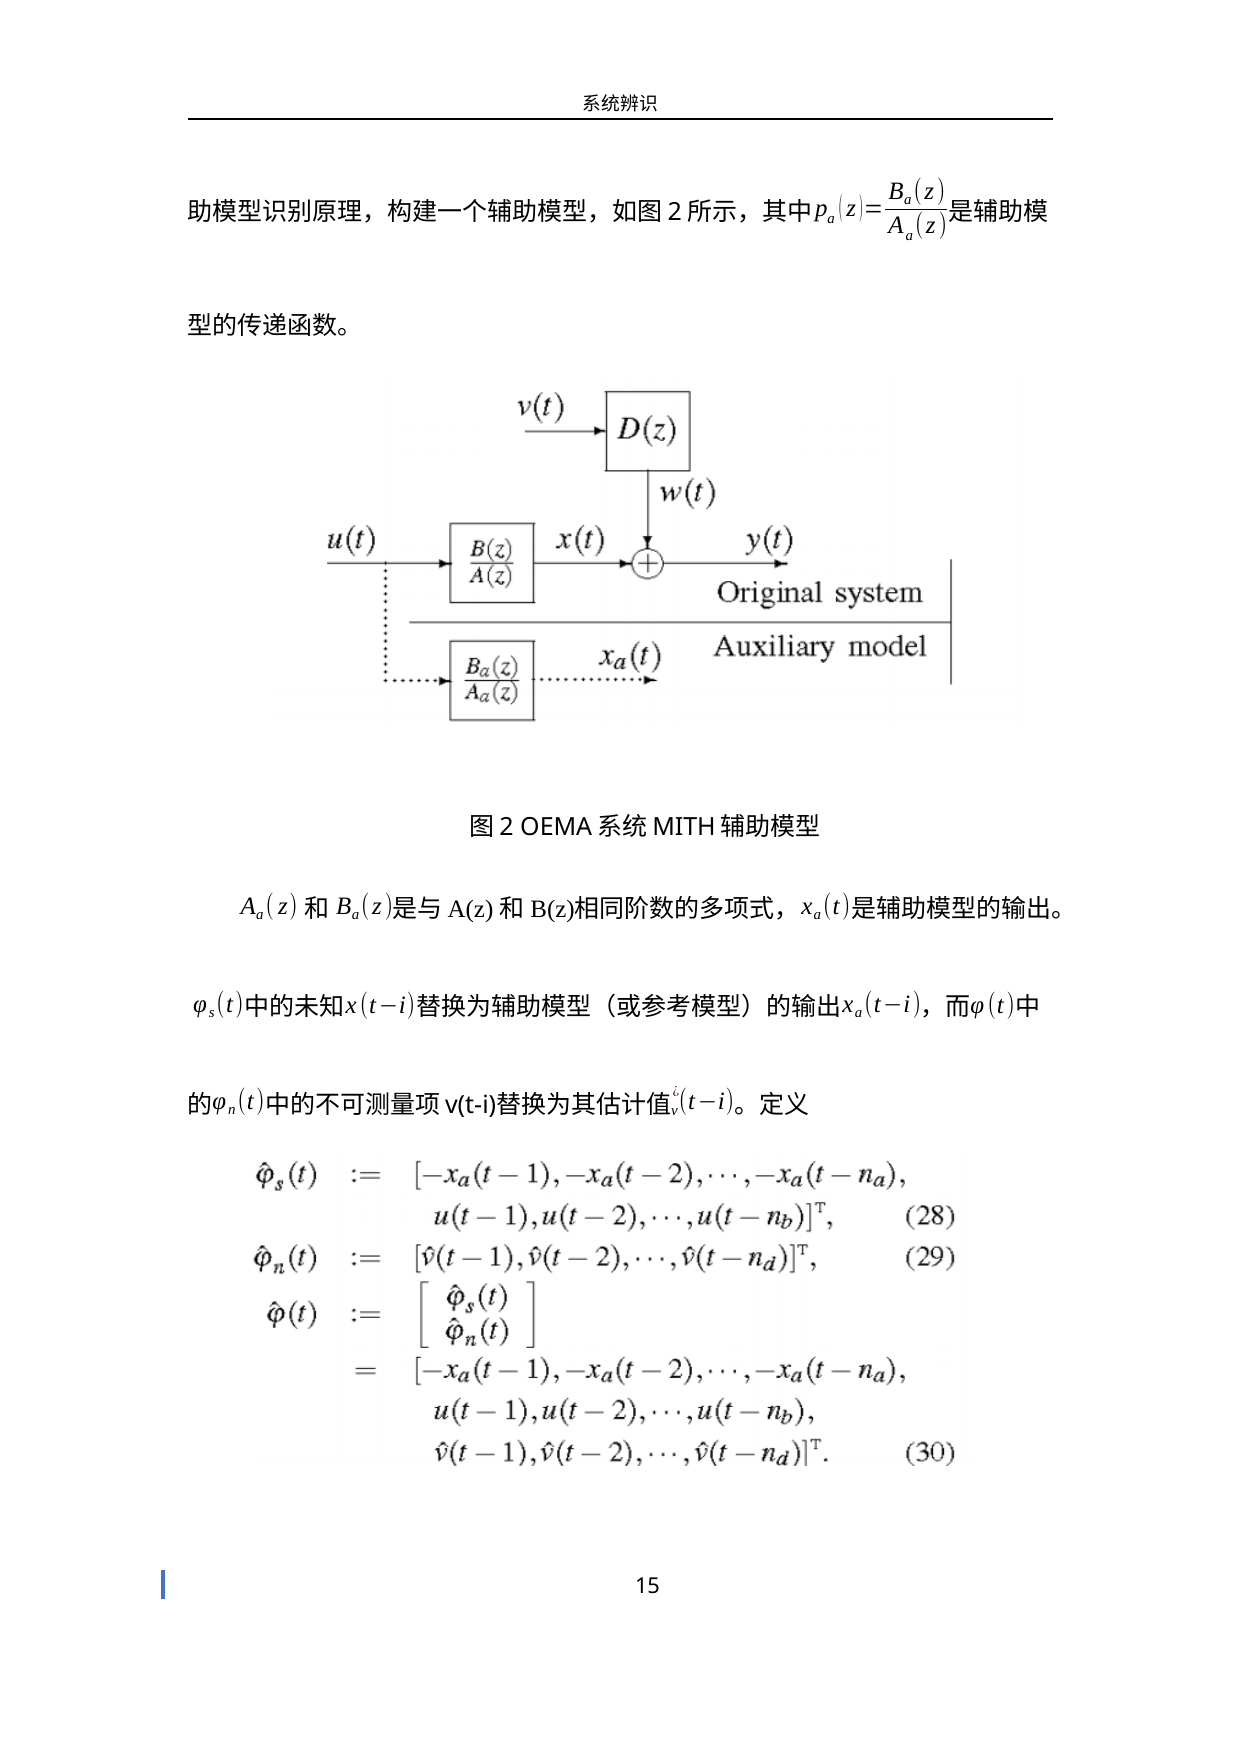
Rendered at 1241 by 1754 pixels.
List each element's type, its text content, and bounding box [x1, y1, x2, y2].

picture [272, 374, 1024, 730]
picture [250, 1152, 975, 1466]
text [187, 161, 1053, 356]
text 和 是与A(z) 和 B(z)相同阶数的多项式，是辅助模型的输出。 中的未知替换为辅助模型（或参考模型）的输出，而中的中的不可测量项v(t-i)替换为其估计值。定义 [187, 875, 1053, 1135]
text 图2 OEMA系统MITH辅助模型 [187, 792, 1052, 857]
